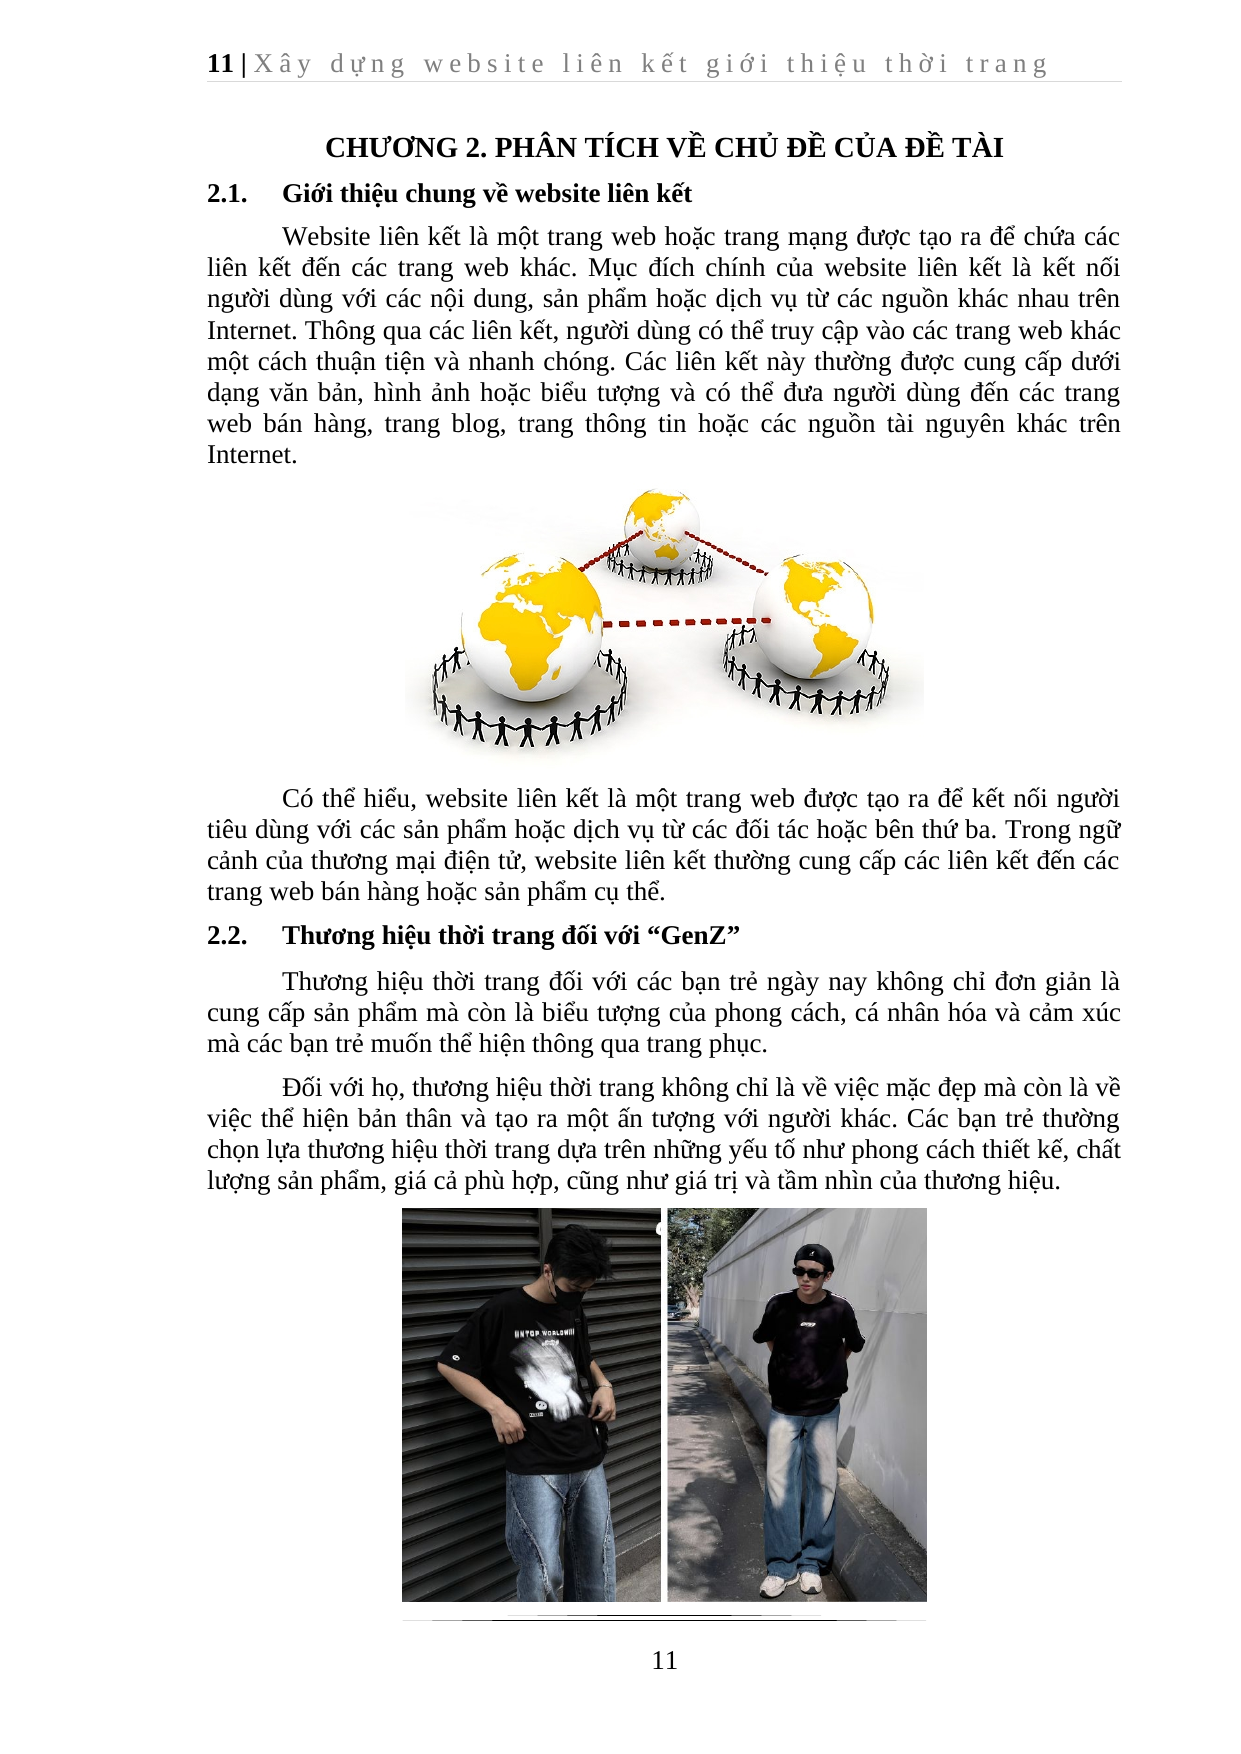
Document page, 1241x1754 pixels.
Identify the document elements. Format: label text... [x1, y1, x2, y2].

picture [402, 1208, 927, 1602]
subtitle Giới thiệu chung về website liên kết [207, 177, 1122, 208]
subtitle Thương hiệu thời trang đối với “GenZ” [207, 919, 1122, 950]
text Có thể hiểu, website liên kết là một trang web được tạo ra để kết nối người tiêu dùng với các sản phẩm hoặc dịch vụ từ các đối tác hoặc bên thứ ba. Trong ngữ cảnh của thương mại điện tử, website liên kết thường cung cấp các liên kết đến các trang web bán hàng hoặc sản phẩm cụ thể. [207, 782, 1122, 906]
text Đối với họ, thương hiệu thời trang không chỉ là về việc mặc đẹp mà còn là về việc thể hiện bản thân và tạo ra một ấn tượng với người khác. Các bạn trẻ thường chọn lựa thương hiệu thời trang dựa trên những yếu tố như phong cách thiết kế, chất lượng sản phẩm, giá cả phù hợp, cũng như giá trị và tầm nhìn của thương hiệu. [207, 1071, 1122, 1196]
picture [405, 482, 924, 770]
subtitle PHÂN TÍCH VỀ CHỦ ĐỀ CỦA ĐỀ TÀI [207, 131, 1122, 164]
text Website liên kết là một trang web hoặc trang mạng được tạo ra để chứa các liên kết đến các trang web khác. Mục đích chính của website liên kết là kết nối người dùng với các nội dung, sản phẩm hoặc dịch vụ từ các nguồn khác nhau trên Internet. Thông qua các liên kết, người dùng có thể truy cập vào các trang web khác một cách thuận tiện và nhanh chóng. Các liên kết này thường được cung cấp dưới dạng văn bản, hình ảnh hoặc biểu tượng và có thể đưa người dùng đến các trang web bán hàng, trang blog, trang thông tin hoặc các nguồn tài nguyên khác trên Internet. [207, 220, 1122, 469]
text Thương hiệu thời trang đối với các bạn trẻ ngày nay không chỉ đơn giản là cung cấp sản phẩm mà còn là biểu tượng của phong cách, cá nhân hóa và cảm xúc mà các bạn trẻ muốn thể hiện thông qua trang phục. [207, 965, 1122, 1058]
